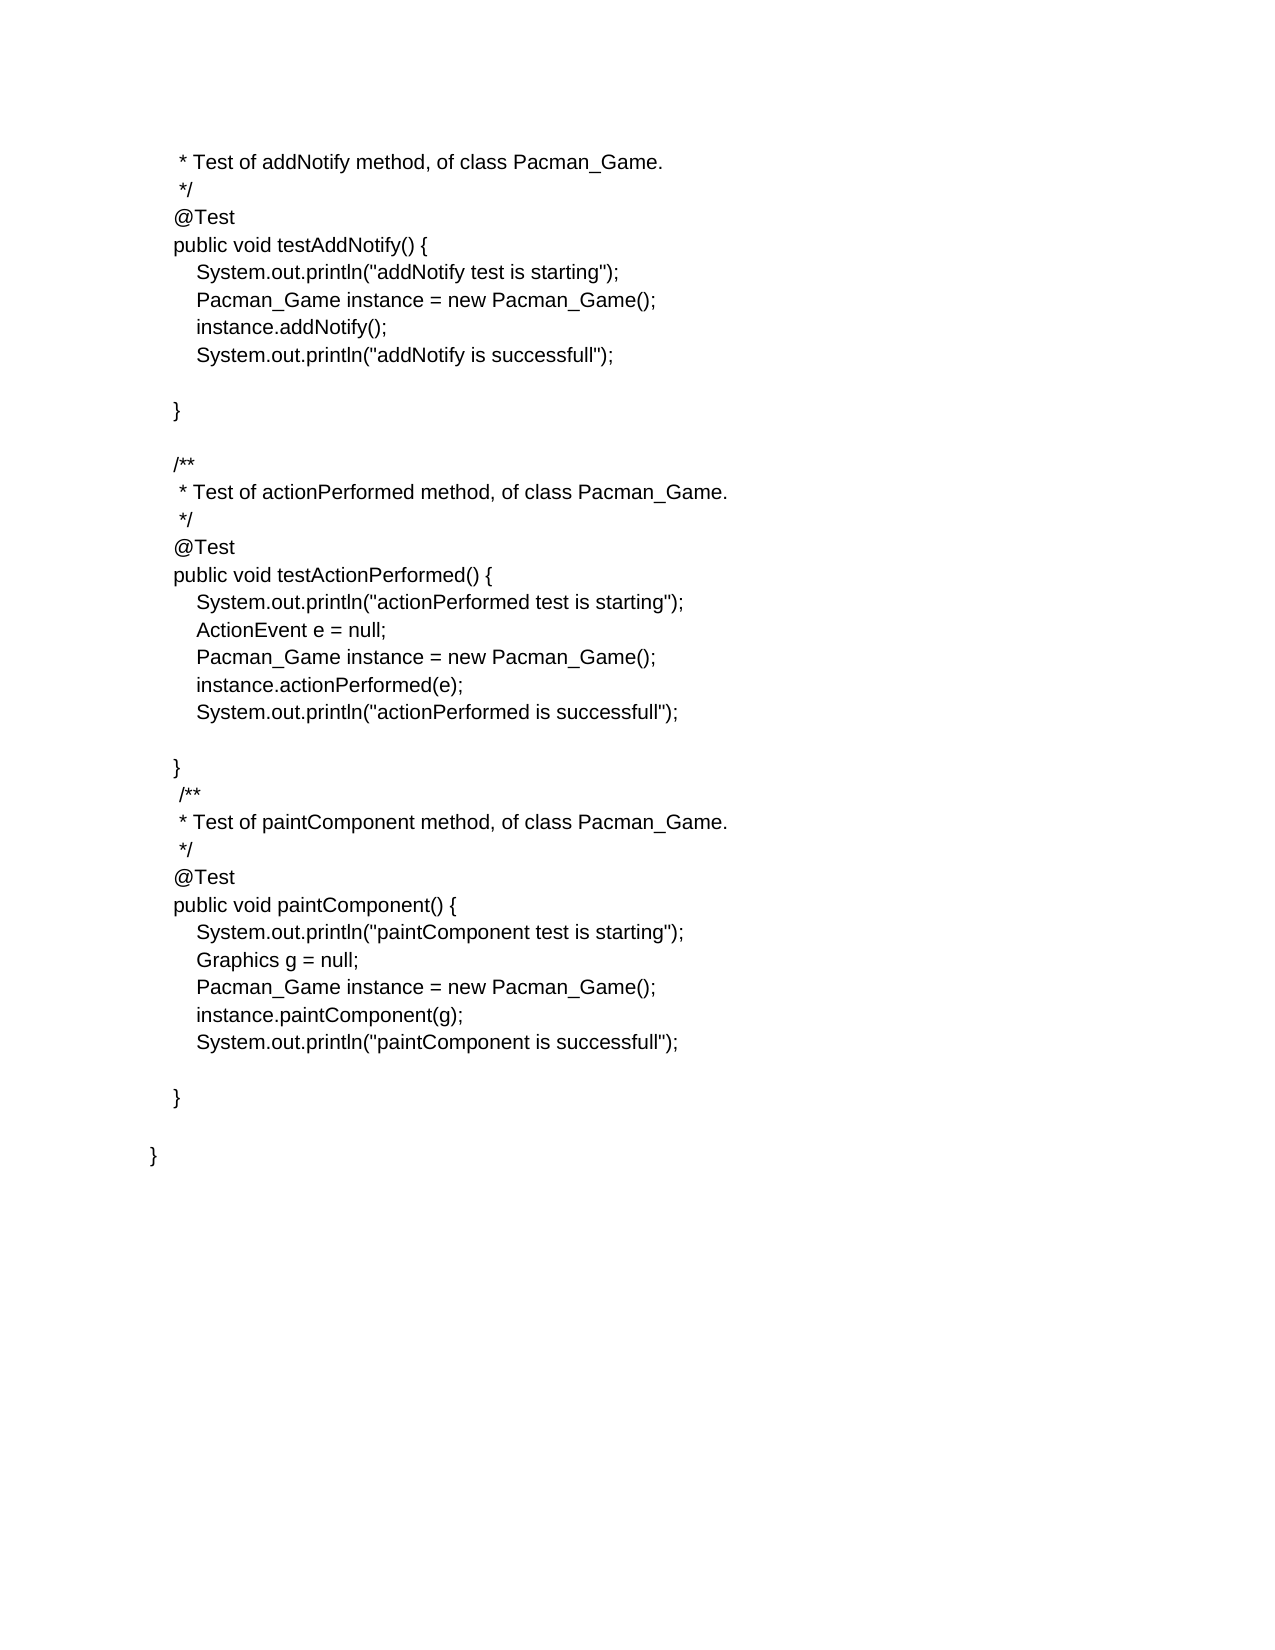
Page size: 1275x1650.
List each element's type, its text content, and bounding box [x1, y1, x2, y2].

text Pacman_Game instance = new Pacman_Game(); [150, 287, 1125, 311]
text } [150, 1143, 1125, 1167]
text } [150, 397, 1125, 421]
text System.out.println("actionPerformed test is starting"); [150, 590, 1125, 614]
text instance.actionPerformed(e); [150, 672, 1125, 696]
text public void paintComponent() { [150, 892, 1125, 916]
text System.out.println("actionPerformed is successfull"); [150, 700, 1125, 724]
text Pacman_Game instance = new Pacman_Game(); [150, 645, 1125, 669]
text */ [150, 507, 1125, 531]
text System.out.println("paintComponent is successfull"); [150, 1030, 1125, 1054]
text public void testAddNotify() { [150, 232, 1125, 256]
text /** [150, 782, 1125, 806]
text * Test of actionPerformed method, of class Pacman_Game. [150, 480, 1125, 504]
text instance.addNotify(); [150, 315, 1125, 339]
text } [150, 755, 1125, 779]
text @Test [150, 865, 1125, 889]
text ActionEvent e = null; [150, 617, 1125, 641]
text Pacman_Game instance = new Pacman_Game(); [150, 975, 1125, 999]
text /** [150, 452, 1125, 476]
text System.out.println("addNotify is successfull"); [150, 342, 1125, 366]
text System.out.println("paintComponent test is starting"); [150, 920, 1125, 944]
text public void testActionPerformed() { [150, 562, 1125, 586]
text */ [150, 837, 1125, 861]
text @Test [150, 535, 1125, 559]
text */ [150, 177, 1125, 201]
text * Test of paintComponent method, of class Pacman_Game. [150, 810, 1125, 834]
text System.out.println("addNotify test is starting"); [150, 260, 1125, 284]
text @Test [150, 205, 1125, 229]
text instance.paintComponent(g); [150, 1002, 1125, 1026]
text * Test of addNotify method, of class Pacman_Game. [150, 150, 1125, 174]
text Graphics g = null; [150, 947, 1125, 971]
text } [150, 1085, 1125, 1109]
